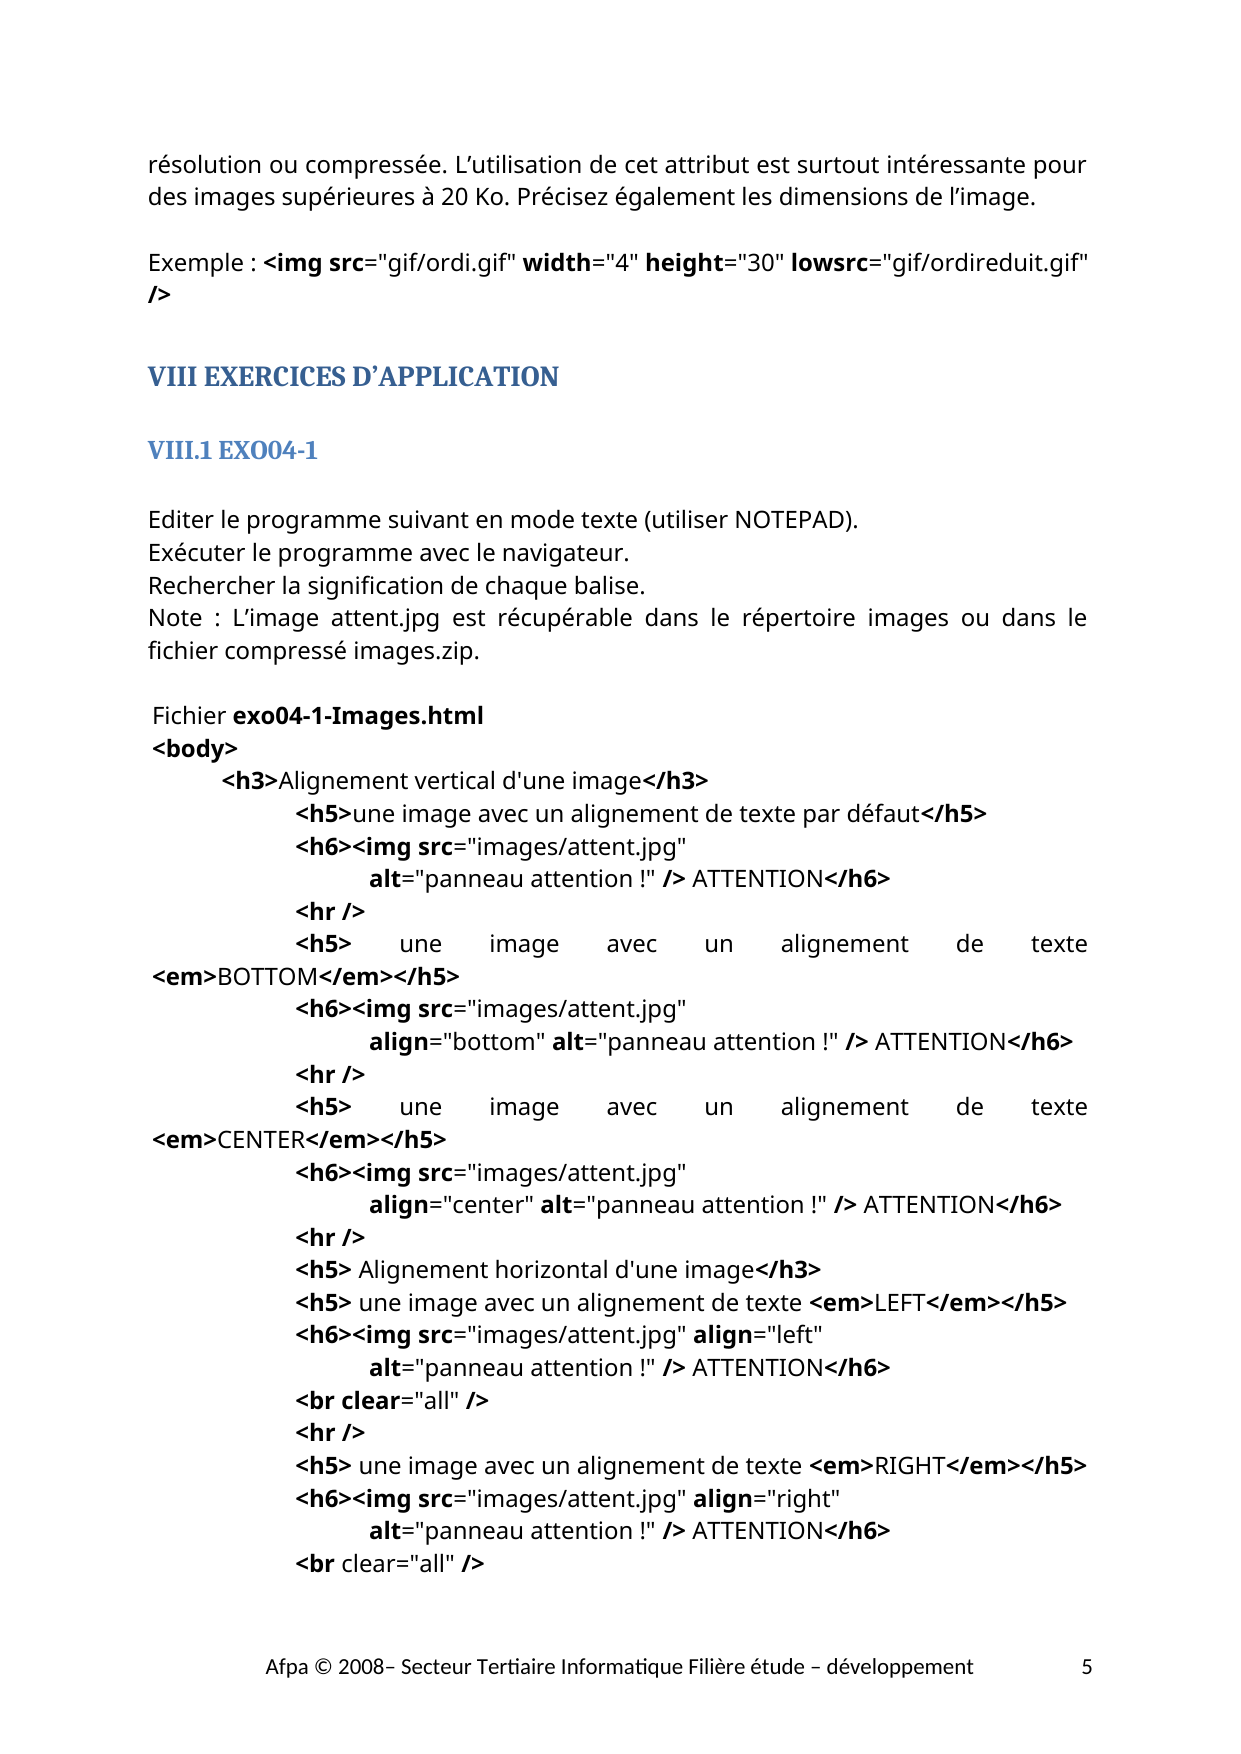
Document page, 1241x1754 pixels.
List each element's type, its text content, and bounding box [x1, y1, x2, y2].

text Rechercher la signification de chaque balise. [148, 568, 1088, 601]
text Exécuter le programme avec le navigateur. [148, 536, 1088, 568]
text <h5>une image avec un alignement de texte par défaut</h5> [152, 797, 1088, 829]
text <br clear="all" /> [152, 1383, 1088, 1416]
text <hr /> [152, 1221, 1088, 1253]
text <hr /> [152, 1057, 1088, 1090]
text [148, 148, 1088, 213]
subtitle VIII EXERCICES D’APPLICATION [148, 361, 1093, 394]
text Exemple : <img src="gif/ordi.gif" width="4" height="30" lowsrc="gif/ordireduit.gif" /> [148, 245, 1088, 311]
text Editer le programme suivant en mode texte (utiliser NOTEPAD). [148, 503, 1088, 536]
subtitle VIII.1 EXO04-1 [148, 435, 1093, 466]
text <h6><img src="images/attent.jpg" align="right" [152, 1481, 1088, 1514]
text <h5> une image avec un alignement de texte <em>RIGHT</em></h5> [152, 1449, 1088, 1481]
text <body> [152, 731, 1088, 764]
text <h5> Alignement horizontal d'une image</h3> [152, 1253, 1088, 1286]
text alt="panneau attention !" /> ATTENTION</h6> [299, 1351, 1088, 1383]
text align="bottom" alt="panneau attention !" /> ATTENTION</h6> [299, 1025, 1088, 1057]
text <h6><img src="images/attent.jpg" [152, 1155, 1088, 1188]
text <br clear="all" /> [152, 1547, 1088, 1579]
text <h5> une image avec un alignement de texte <em>BOTTOM</em></h5> [152, 927, 1088, 992]
text <h6><img src="images/attent.jpg" align="left" [152, 1318, 1088, 1351]
text alt="panneau attention !" /> ATTENTION</h6> [299, 862, 1088, 894]
text <h6><img src="images/attent.jpg" [152, 992, 1088, 1025]
text <h3>Alignement vertical d'une image</h3> [152, 764, 1088, 797]
text Note : L’image attent.jpg est récupérable dans le répertoire images ou dans le fichier compressé images.zip. [148, 601, 1088, 666]
text <h5> une image avec un alignement de texte <em>CENTER</em></h5> [152, 1090, 1088, 1155]
text <hr /> [152, 894, 1088, 927]
text align="center" alt="panneau attention !" /> ATTENTION</h6> [299, 1188, 1088, 1221]
text <h5> une image avec un alignement de texte <em>LEFT</em></h5> [152, 1286, 1088, 1318]
text alt="panneau attention !" /> ATTENTION</h6> [299, 1514, 1088, 1547]
text <hr /> [152, 1416, 1088, 1449]
text Fichier exo04-1-Images.html [152, 699, 1088, 731]
text <h6><img src="images/attent.jpg" [152, 829, 1088, 862]
